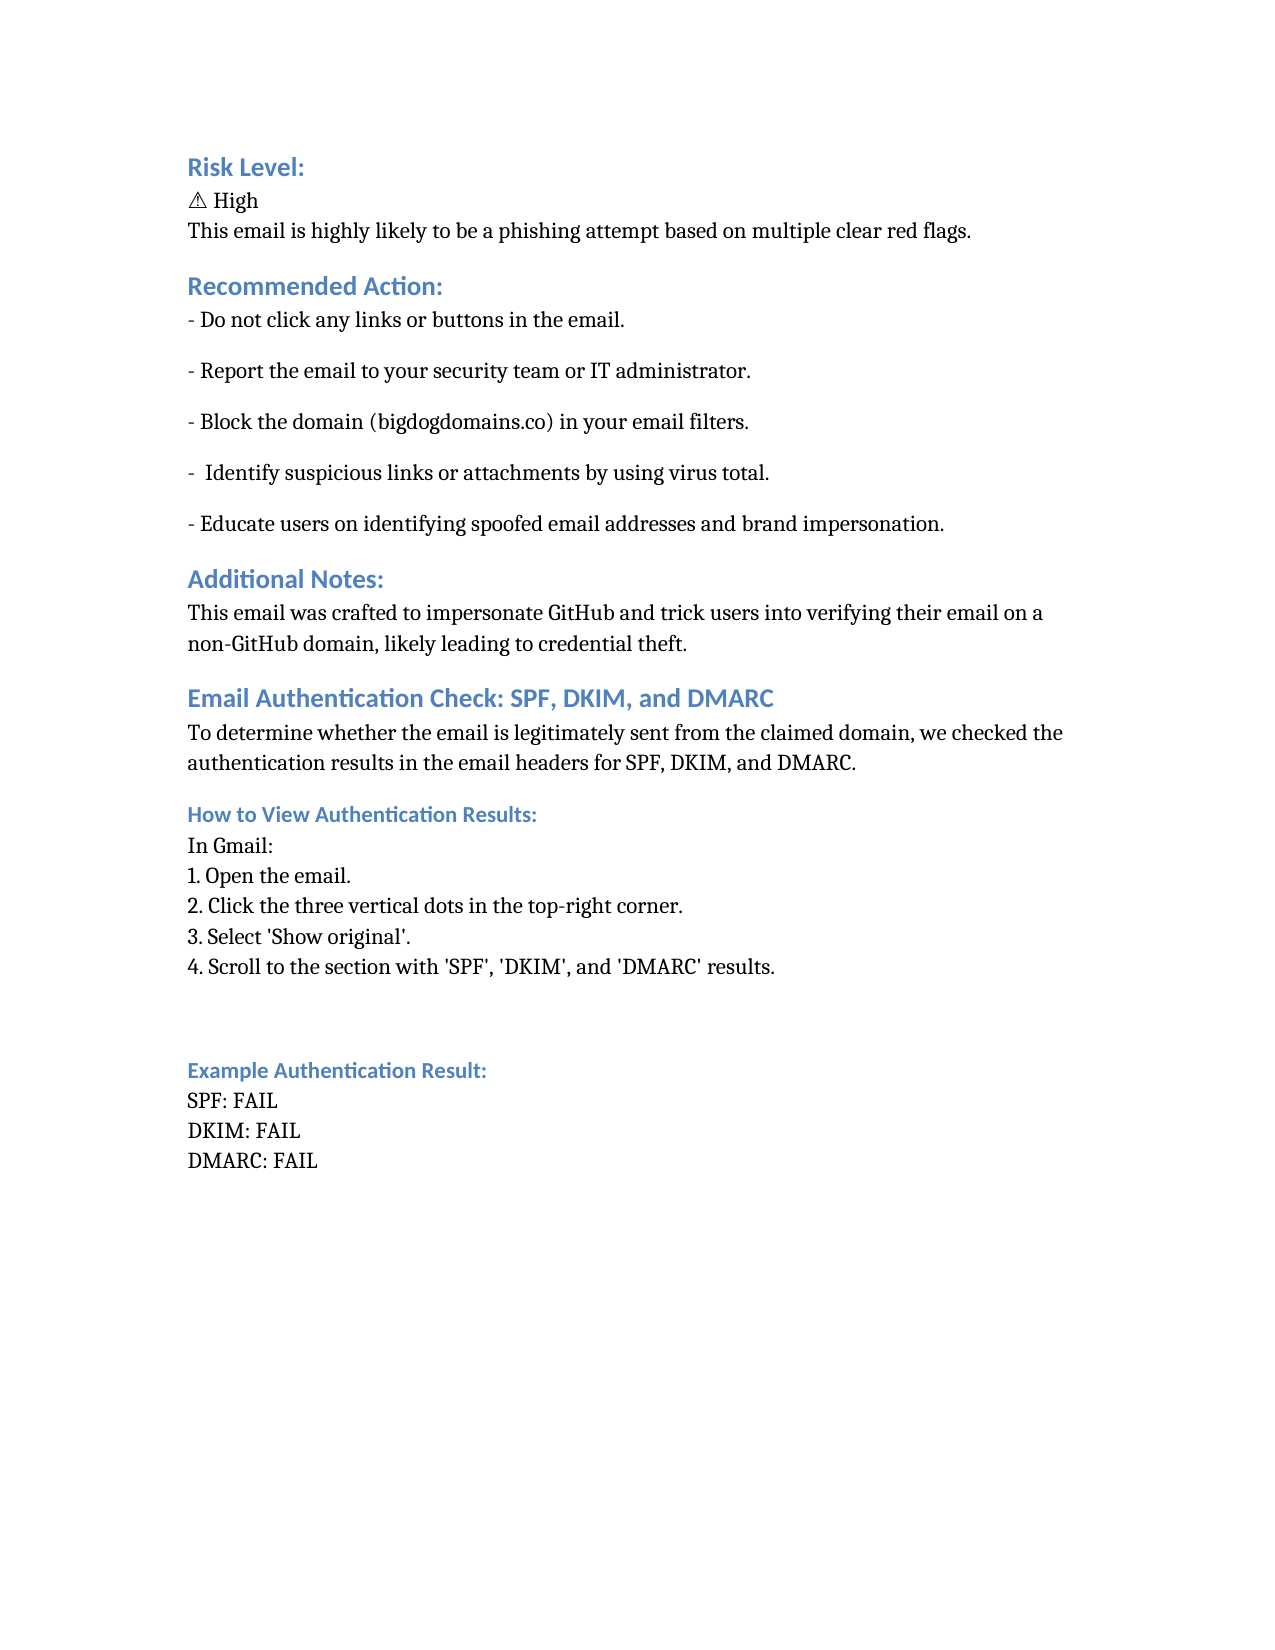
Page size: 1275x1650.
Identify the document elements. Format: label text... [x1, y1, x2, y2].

subtitle Risk Level: [187, 150, 1087, 183]
subtitle How to View Authentication Results: [187, 801, 1087, 829]
text To determine whether the email is legitimately sent from the claimed domain, we checked the authentication results in the email headers for SPF, DKIM, and DMARC. [187, 719, 1087, 776]
text - Report the email to your security team or IT administrator. [187, 358, 1087, 384]
subtitle Example Authentication Result: [187, 1056, 1087, 1084]
subtitle Recommended Action: [187, 269, 1087, 302]
text - Block the domain (bigdogdomains.co) in your email filters. [187, 409, 1087, 436]
text SPF: FAIL DKIM: FAIL DMARC: FAIL [187, 1088, 1087, 1175]
text - Do not click any links or buttons in the email. [187, 307, 1087, 333]
text ⚠️ High This email is highly likely to be a phishing attempt based on multiple clear red flags. [187, 188, 1087, 244]
text In Gmail: 1. Open the email. 2. Click the three vertical dots in the top-right corner. 3. Select 'Show original'. 4. Scroll to the section with 'SPF', 'DKIM', and 'DMARC' results. [187, 833, 1087, 980]
subtitle Additional Notes: [187, 562, 1087, 595]
text - Identify suspicious links or attachments by using virus total. [187, 460, 1087, 487]
subtitle Email Authentication Check: SPF, DKIM, and DMARC [187, 681, 1087, 714]
text - Educate users on identifying spoofed email addresses and brand impersonation. [187, 511, 1087, 538]
text This email was crafted to impersonate GitHub and trick users into verifying their email on a non-GitHub domain, likely leading to credential theft. [187, 600, 1087, 657]
